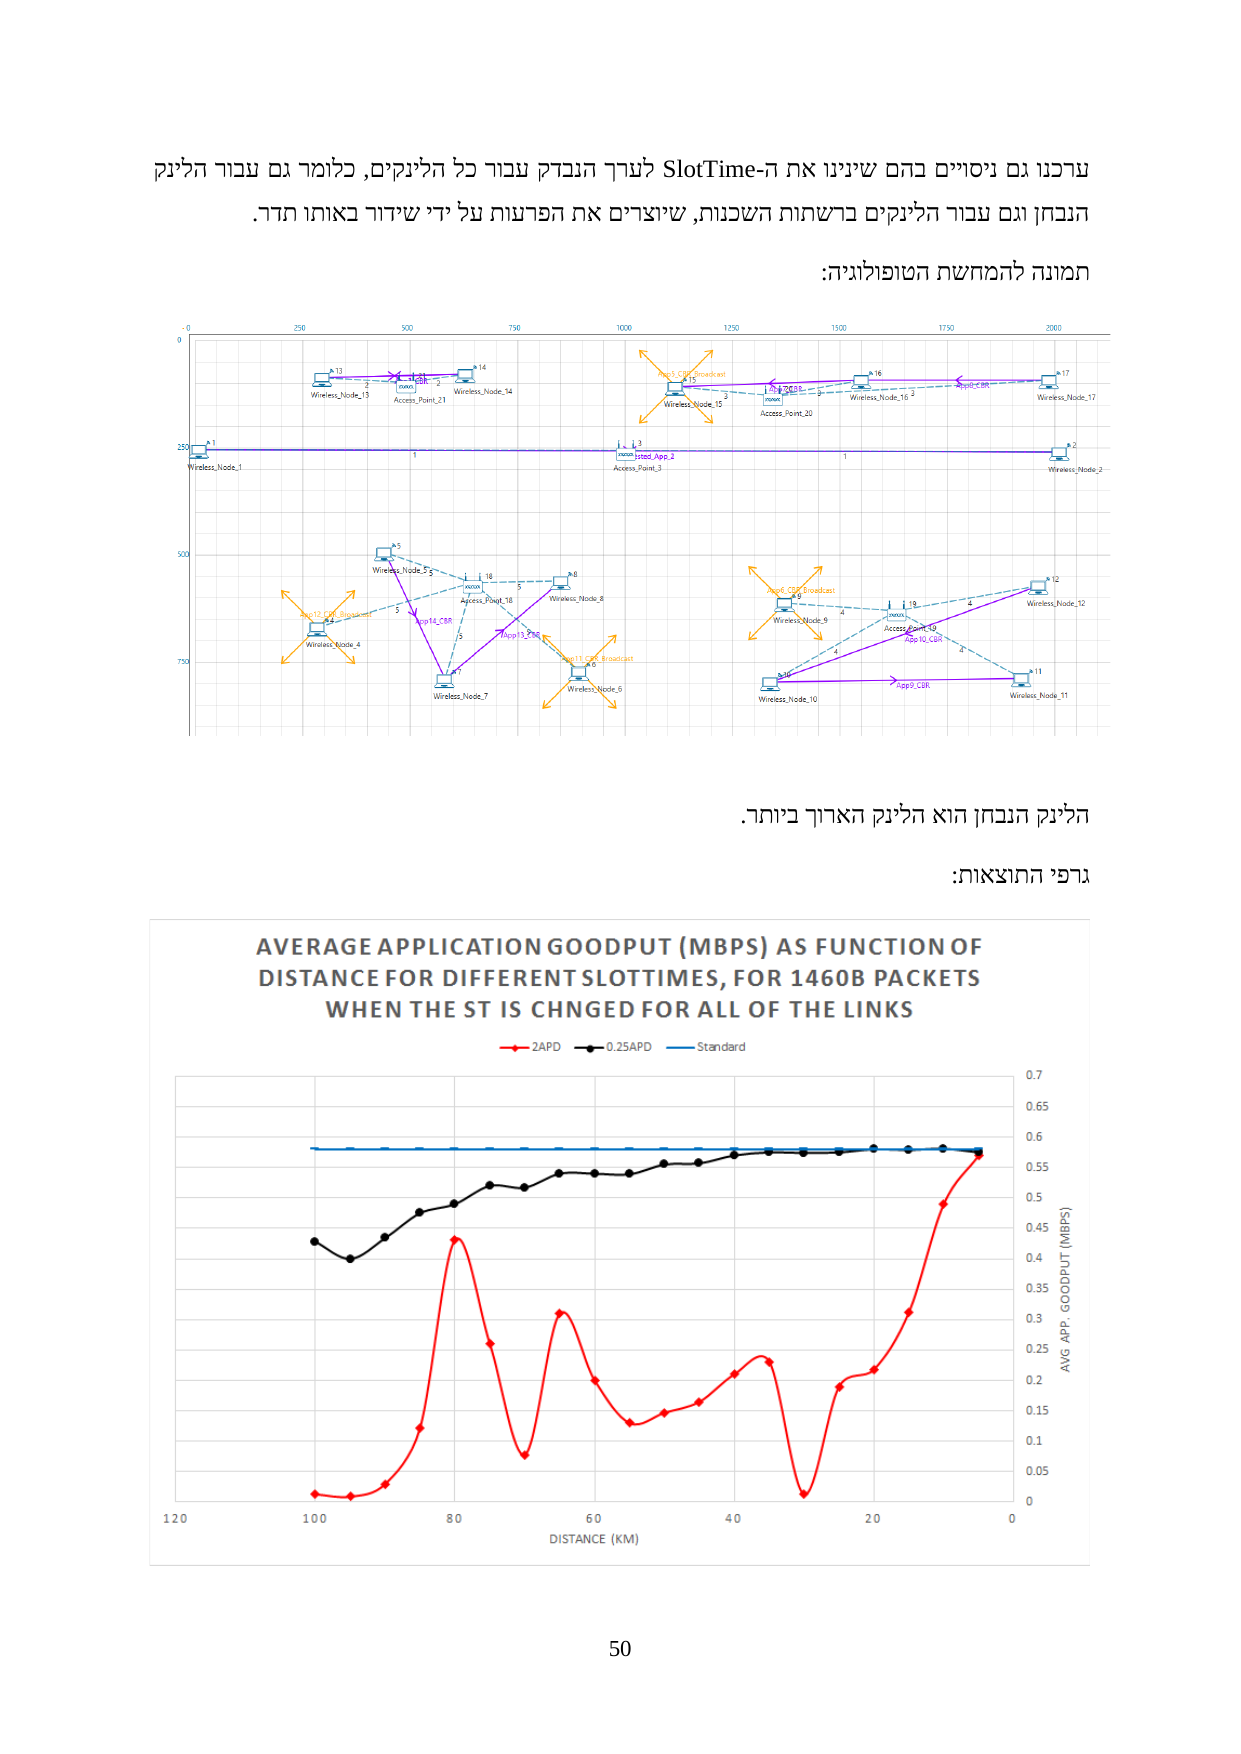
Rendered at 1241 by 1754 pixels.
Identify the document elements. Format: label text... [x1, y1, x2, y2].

text גרפי התוצאות: [303, 860, 1090, 889]
picture [149, 919, 1090, 1566]
text תמונה להמחשת הטופולוגיה: [303, 257, 1090, 286]
text ערכנו גם ניסויים בהם שינינו את ה-SlotTime לערך הנבדק עבור כל הלינקים, כלומר גם עבור הלינק הנבחן וגם עבור הלינקים ברשתות השכנות, שיוצרים את הפרעות על ידי שידור באותו תדר. [153, 154, 1090, 226]
picture [169, 321, 1111, 736]
